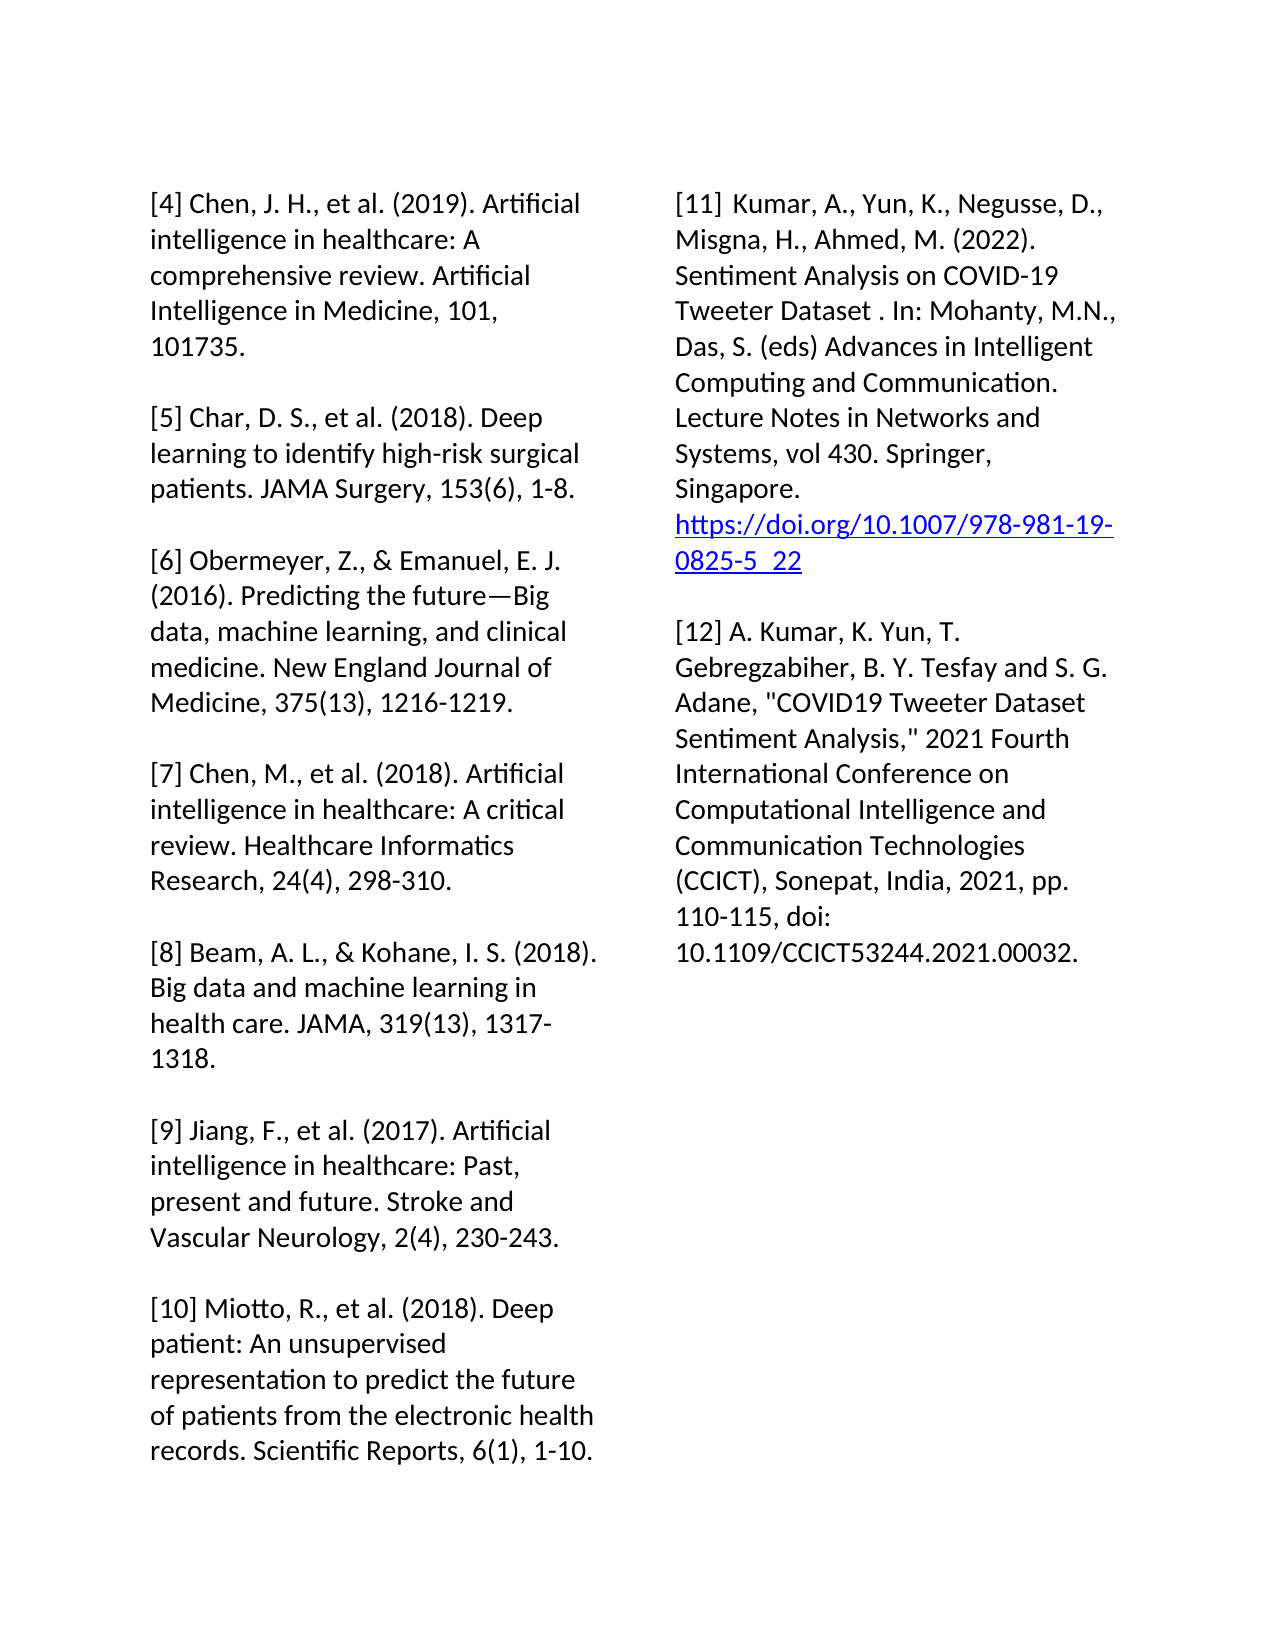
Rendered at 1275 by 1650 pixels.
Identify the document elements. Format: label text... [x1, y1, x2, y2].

text [7] Chen, M., et al. (2018). Artificial intelligence in healthcare: A critical review. Healthcare Informatics Research, 24(4), 298-310. [150, 756, 600, 898]
text [5] Char, D. S., et al. (2018). Deep learning to identify high-risk surgical patients. JAMA Surgery, 153(6), 1-8. [150, 399, 600, 506]
text [12] A. Kumar, K. Yun, T. Gebregzabiher, B. Y. Tesfay and S. G. Adane, "COVID19 Tweeter Dataset Sentiment Analysis," 2021 Fourth International Conference on Computational Intelligence and Communication Technologies (CCICT), Sonepat, India, 2021, pp. 110-115, doi: 10.1109/CCICT53244.2021.00032. [675, 613, 1125, 969]
text [8] Beam, A. L., & Kohane, I. S. (2018). Big data and machine learning in health care. JAMA, 319(13), 1317-1318. [150, 934, 600, 1076]
text [6] Obermeyer, Z., & Emanuel, E. J. (2016). Predicting the future—Big data, machine learning, and clinical medicine. New England Journal of Medicine, 375(13), 1216-1219. [150, 542, 600, 720]
text [9] Jiang, F., et al. (2017). Artificial intelligence in healthcare: Past, present and future. Stroke and Vascular Neurology, 2(4), 230-243. [150, 1112, 600, 1254]
text [10] Miotto, R., et al. (2018). Deep patient: An unsupervised representation to predict the future of patients from the electronic health records. Scientific Reports, 6(1), 1-10. [150, 1290, 600, 1468]
text [11] Kumar, A., Yun, K., Negusse, D., Misgna, H., Ahmed, M. (2022). Sentiment Analysis on COVID-19 Tweeter Dataset . In: Mohanty, M.N., Das, S. (eds) Advances in Intelligent Computing and Communication. Lecture Notes in Networks and Systems, vol 430. Springer, Singapore. https://doi.org/10.1007/978-981-19-0825-5_22 [675, 186, 1125, 577]
text [4] Chen, J. H., et al. (2019). Artificial intelligence in healthcare: A comprehensive review. Artificial Intelligence in Medicine, 101, 101735. [150, 186, 600, 364]
